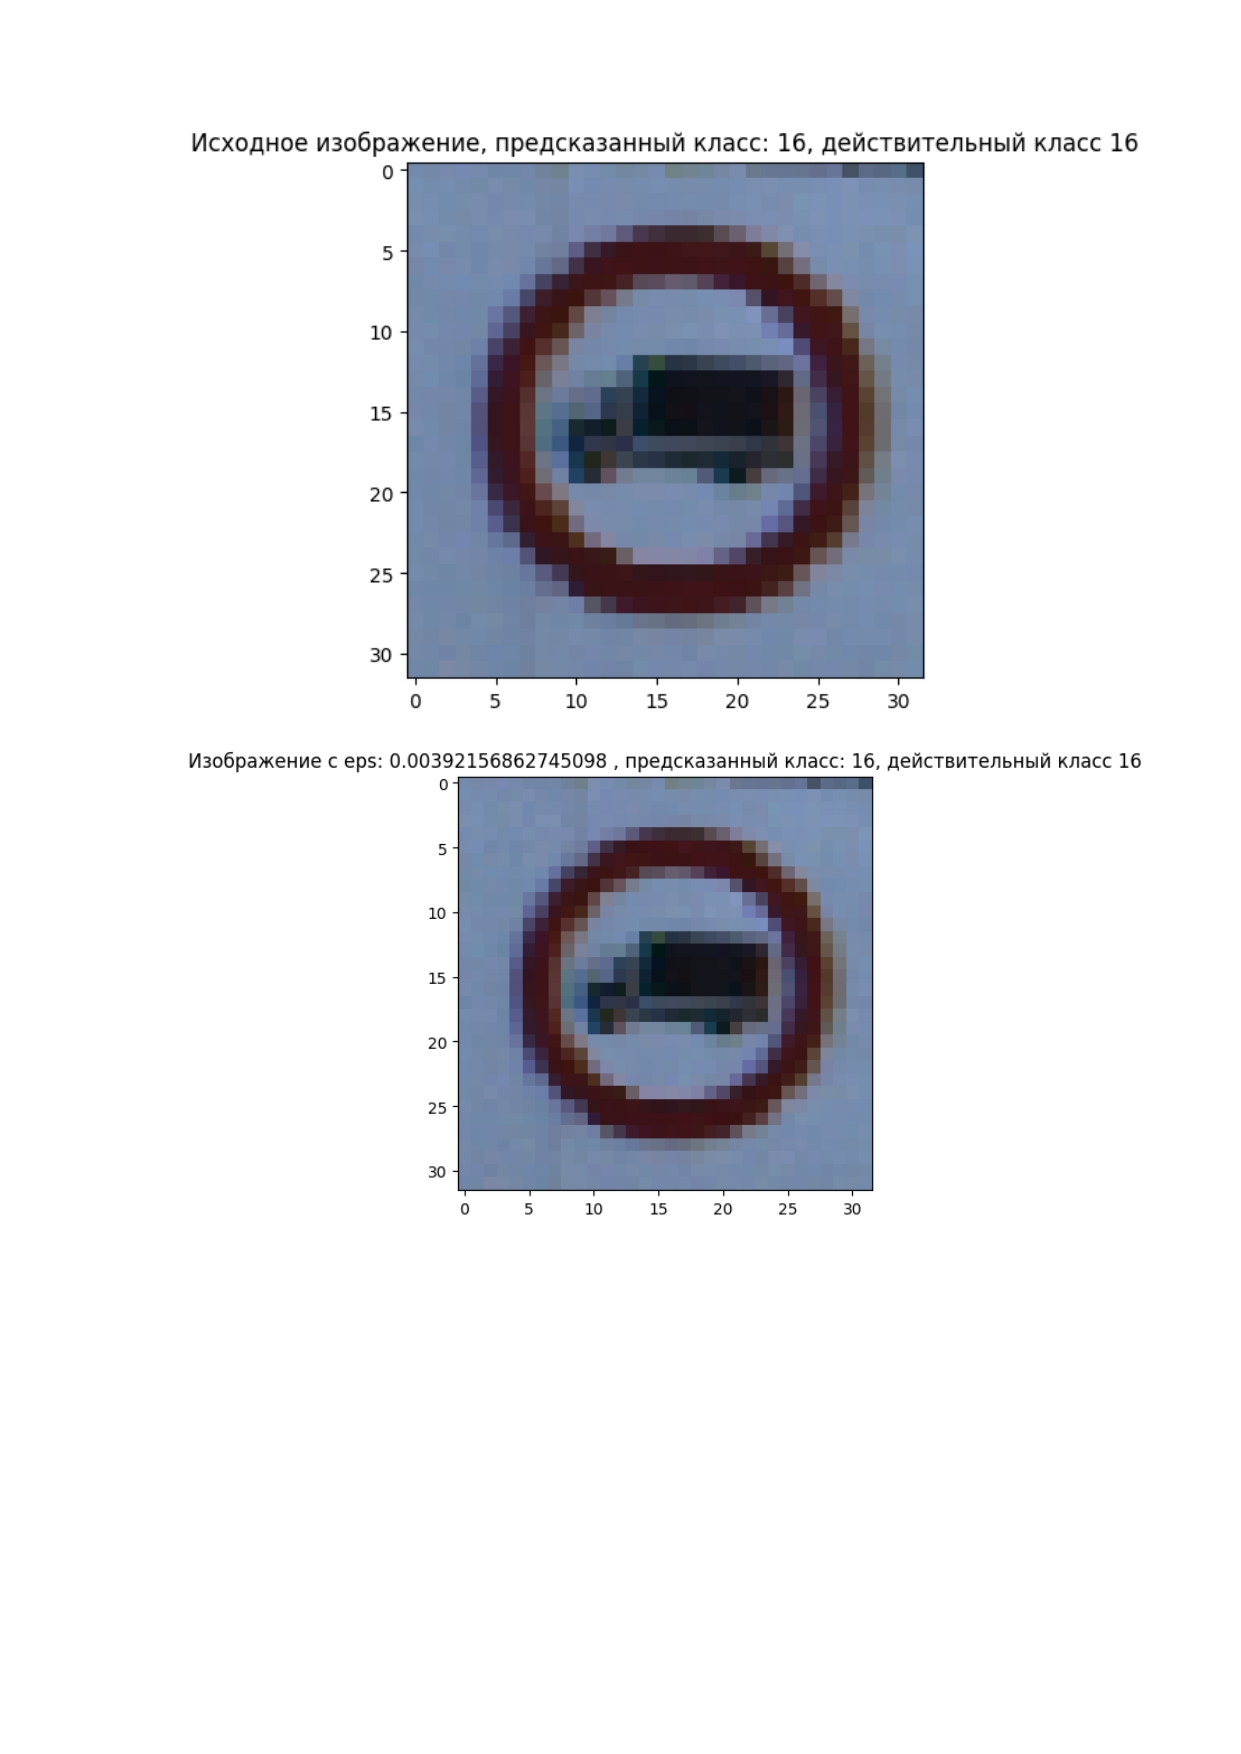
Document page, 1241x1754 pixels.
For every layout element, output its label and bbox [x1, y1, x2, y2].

picture [177, 118, 1152, 725]
picture [177, 741, 1152, 1228]
